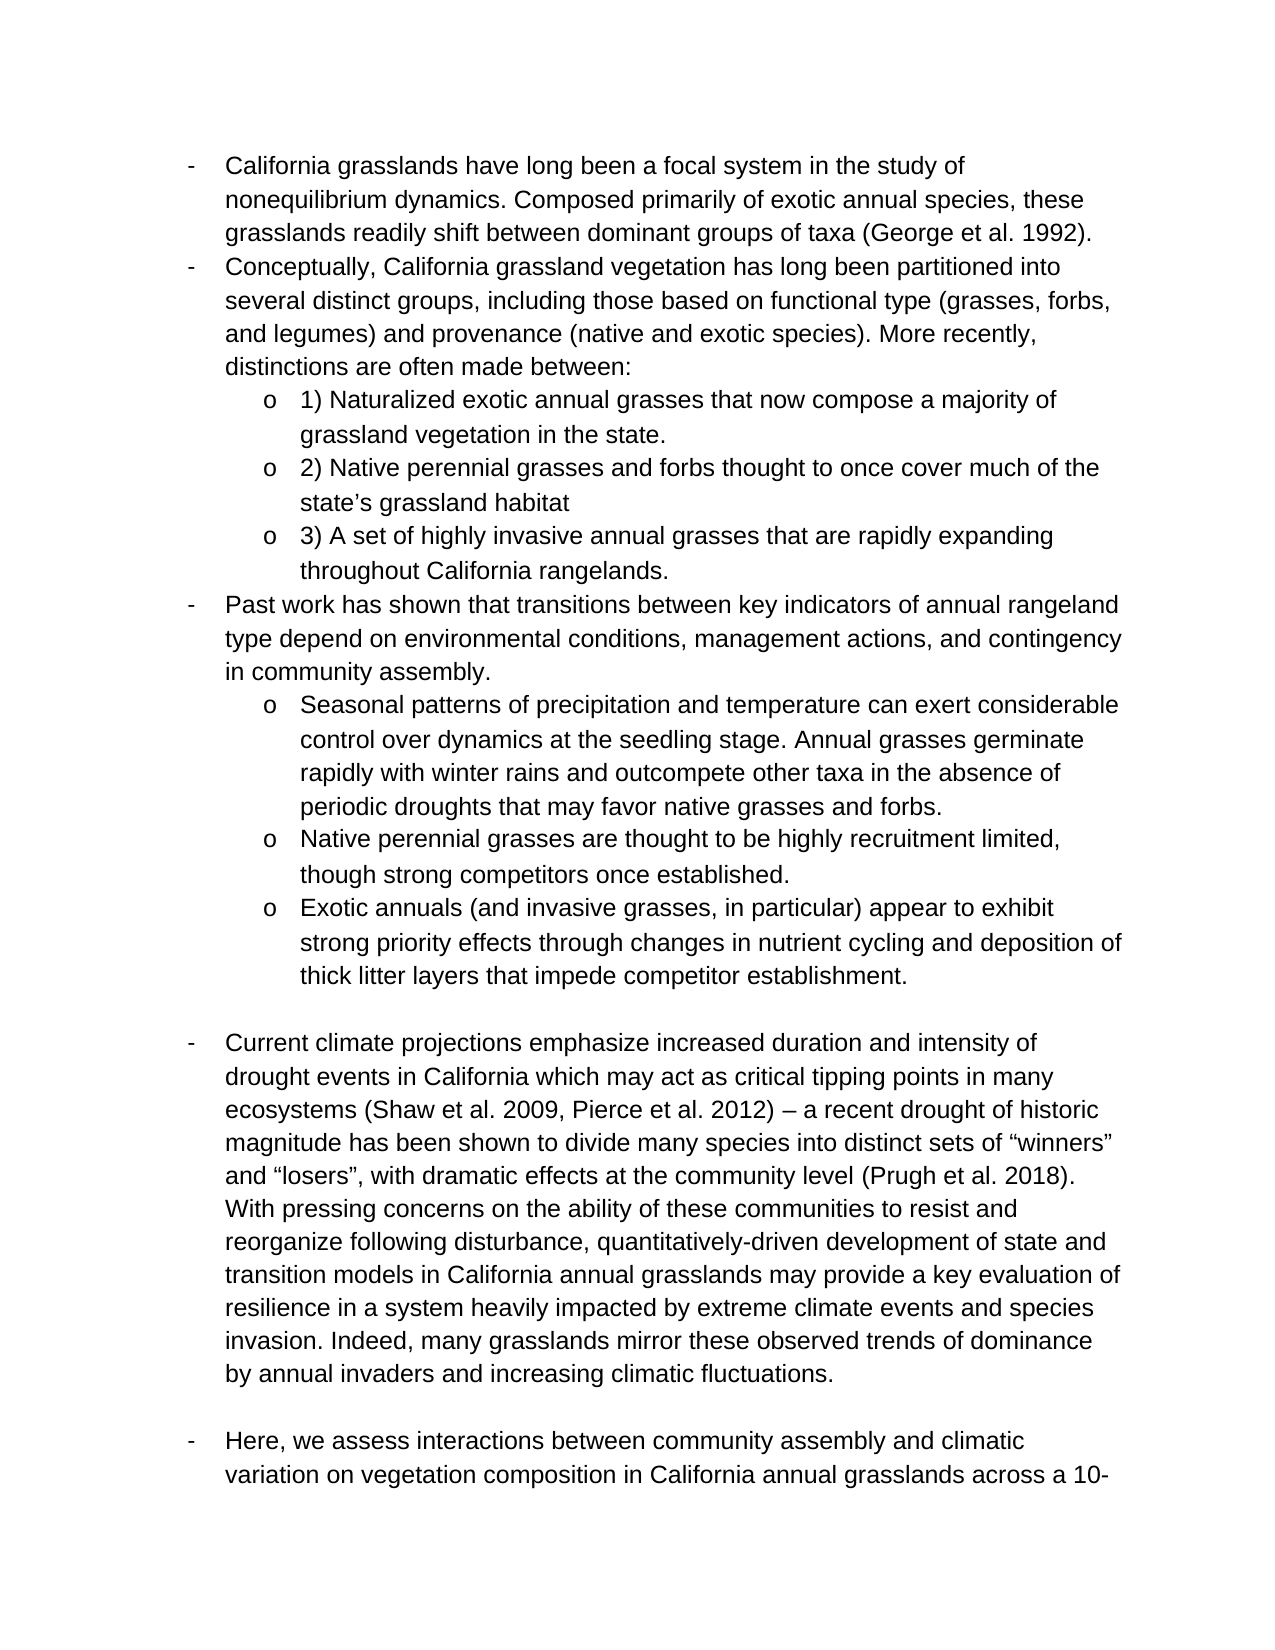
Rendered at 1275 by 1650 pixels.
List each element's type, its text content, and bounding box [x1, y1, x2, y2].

list 2) Native perennial grasses and forbs thought to once cover much of the state’s grassland habitat [262, 453, 1125, 517]
list Conceptually, California grassland vegetation has long been partitioned into several distinct groups, including those based on functional type (grasses, forbs, and legumes) and provenance (native and exotic species). More recently, distinctions are often made between: [187, 251, 1125, 380]
list 3) A set of highly invasive annual grasses that are rapidly expanding throughout California rangelands. [262, 521, 1125, 585]
list Current climate projections emphasize increased duration and intensity of drought events in California which may act as critical tipping points in many ecosystems (Shaw et al. 2009, Pierce et al. 2012) – a recent drought of historic magnitude has been shown to divide many species into distinct sets of “winners” and “losers”, with dramatic effects at the community level (Prugh et al. 2018). With pressing concerns on the ability of these communities to resist and reorganize following disturbance, quantitatively-driven development of state and transition models in California annual grasslands may provide a key evaluation of resilience in a system heavily impacted by extreme climate events and species invasion. Indeed, many grasslands mirror these observed trends of dominance by annual invaders and increasing climatic fluctuations. [187, 1027, 1125, 1388]
list 1) Naturalized exotic annual grasses that now compose a majority of grassland vegetation in the state. [262, 385, 1125, 449]
list Native perennial grasses are thought to be highly recruitment limited, though strong competitors once established. [262, 824, 1125, 888]
list Exotic annuals (and invasive grasses, in particular) appear to exhibit strong priority effects through changes in nutrient cycling and deposition of thick litter layers that impede competitor establishment. [262, 893, 1125, 990]
list Past work has shown that transitions between key indicators of annual rangeland type depend on environmental conditions, management actions, and contingency in community assembly. [187, 589, 1125, 686]
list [187, 1425, 1125, 1488]
list California grasslands have long been a focal system in the study of nonequilibrium dynamics. Composed primarily of exotic annual species, these grasslands readily shift between dominant groups of taxa (George et al. 1992). [187, 150, 1125, 247]
list Seasonal patterns of precipitation and temperature can exert considerable control over dynamics at the seedling stage. Annual grasses germinate rapidly with winter rains and outcompete other taxa in the absence of periodic droughts that may favor native grasses and forbs. [262, 690, 1125, 820]
